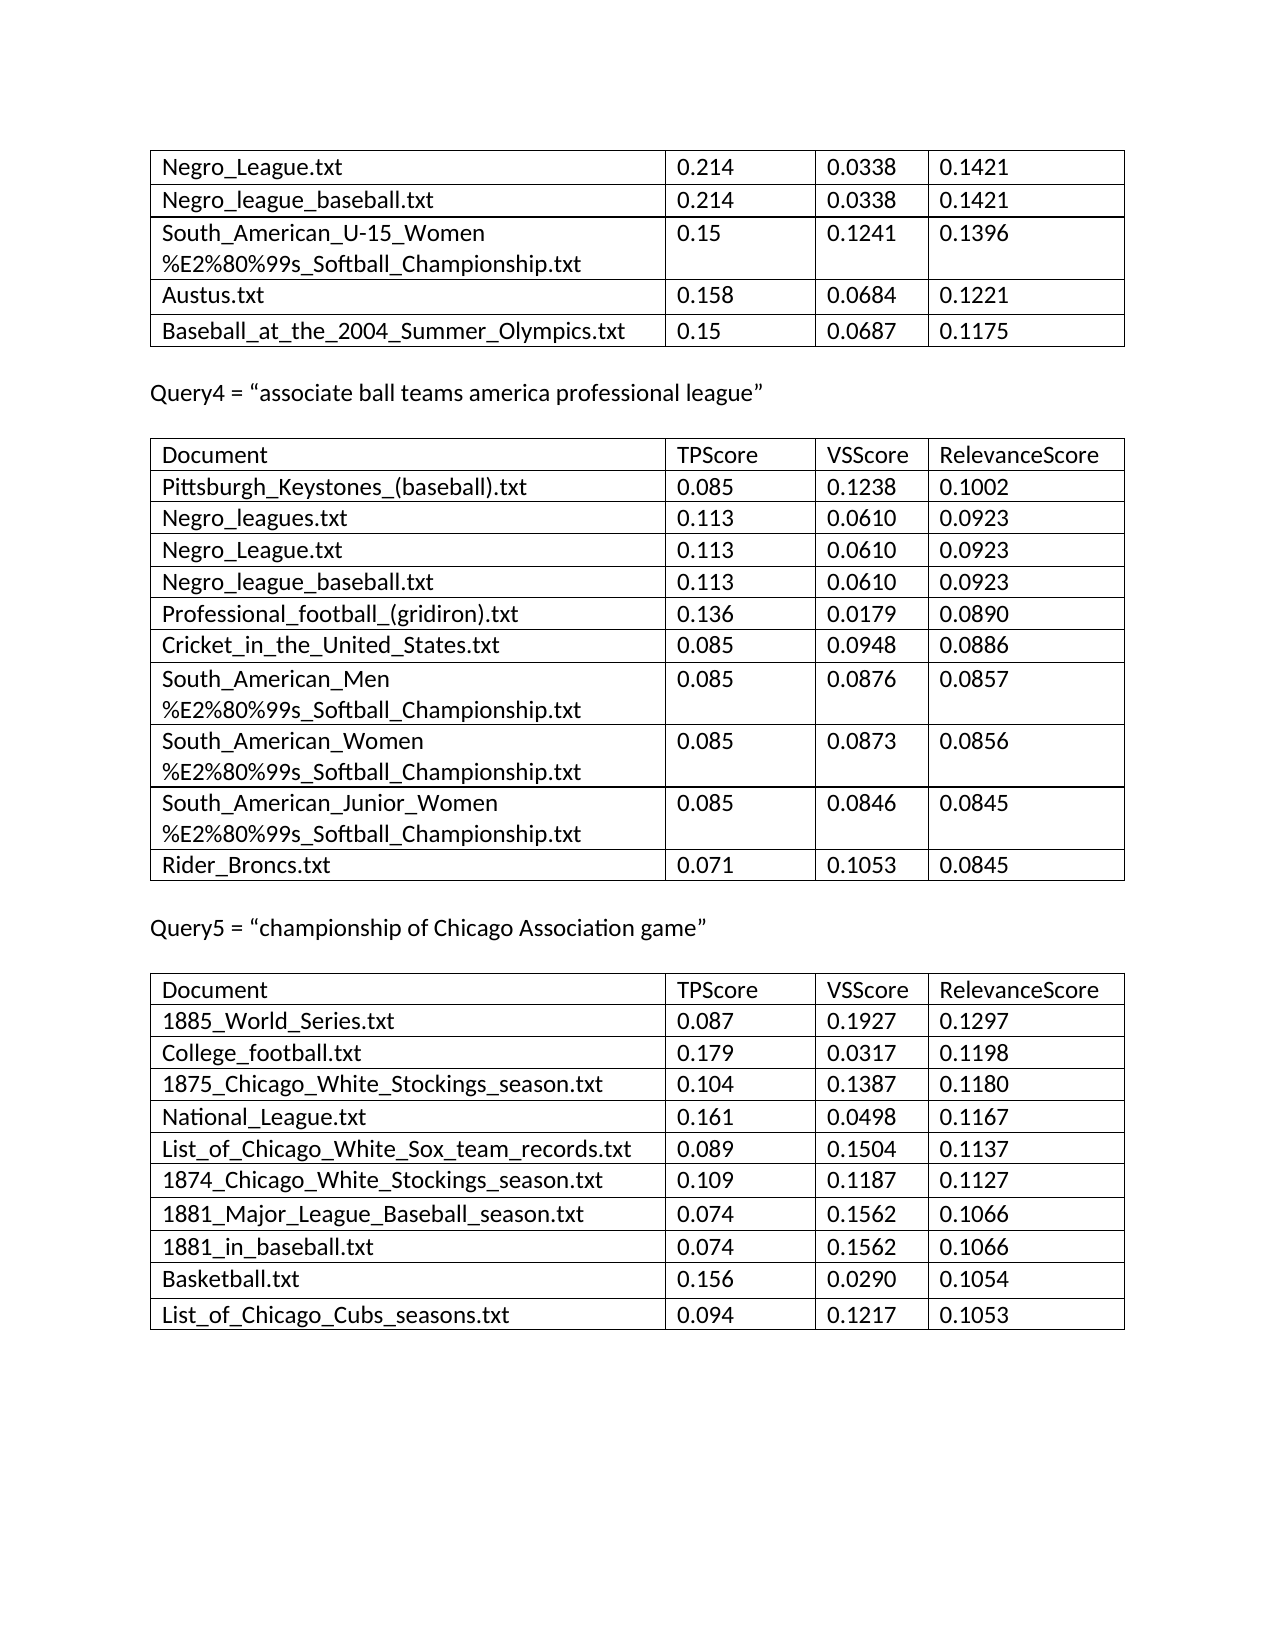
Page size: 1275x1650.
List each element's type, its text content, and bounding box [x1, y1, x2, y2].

table_cell 1874_Chicago_White_Stockings_season.txt [151, 1164, 665, 1197]
table_cell 0.1137 [929, 1133, 1124, 1163]
table_cell 0.1066 [929, 1198, 1124, 1229]
table_cell 0.1053 [816, 850, 928, 880]
table_cell 0.1421 [929, 151, 1124, 184]
table_cell 0.214 [666, 185, 815, 216]
table_cell 0.0338 [816, 185, 928, 216]
table_cell 0.136 [666, 598, 815, 629]
table_cell 0.0846 [816, 788, 928, 848]
table_cell 0.071 [666, 850, 815, 880]
table_cell Negro_League.txt [151, 534, 665, 566]
table_cell 0.1396 [929, 218, 1124, 278]
table_cell 0.0610 [816, 534, 928, 566]
table_cell Basketball.txt [151, 1263, 665, 1298]
table_cell 0.0890 [929, 598, 1124, 629]
table_cell 0.074 [666, 1231, 815, 1262]
table_cell 0.1238 [816, 471, 928, 501]
table_cell 0.085 [666, 471, 815, 501]
table_cell 0.109 [666, 1164, 815, 1197]
text Query5 = “championship of Chicago Association game” [150, 912, 1125, 942]
table_cell 0.1198 [929, 1037, 1124, 1067]
table_cell 0.1217 [816, 1299, 928, 1329]
table_cell South_American_Women%E2%80%99s_Softball_Championship.txt [151, 725, 665, 786]
table_cell 0.0687 [816, 315, 928, 346]
table_cell 0.085 [666, 788, 815, 848]
table_cell 0.0338 [816, 151, 928, 184]
table_cell South_American_U-15_Women%E2%80%99s_Softball_Championship.txt [151, 218, 665, 278]
table_cell 0.1387 [816, 1069, 928, 1100]
table_cell 0.094 [666, 1299, 815, 1329]
table_cell 0.1066 [929, 1231, 1124, 1262]
table_header RelevanceScore [929, 439, 1124, 470]
table_cell National_League.txt [151, 1101, 665, 1132]
table_cell Baseball_at_the_2004_Summer_Olympics.txt [151, 315, 665, 346]
table_cell 0.1504 [816, 1133, 928, 1163]
table_header Document [151, 439, 665, 470]
table_cell 0.1054 [929, 1263, 1124, 1298]
table_cell 0.158 [666, 280, 815, 314]
table_cell 1875_Chicago_White_Stockings_season.txt [151, 1069, 665, 1100]
table_cell 0.0856 [929, 725, 1124, 786]
table_cell 1881_in_baseball.txt [151, 1231, 665, 1262]
table_cell 0.089 [666, 1133, 815, 1163]
table_cell 0.1927 [816, 1005, 928, 1036]
table_cell 0.0857 [929, 663, 1124, 724]
table_cell 0.113 [666, 502, 815, 533]
table_header RelevanceScore [929, 974, 1124, 1004]
table_cell 0.1175 [929, 315, 1124, 346]
table_cell South_American_Junior_Women%E2%80%99s_Softball_Championship.txt [151, 788, 665, 848]
table_cell 0.15 [666, 218, 815, 278]
table_cell 0.1421 [929, 185, 1124, 216]
table_cell 0.1221 [929, 280, 1124, 314]
table_cell Negro_league_baseball.txt [151, 185, 665, 216]
table_cell 0.1241 [816, 218, 928, 278]
table_header VSScore [816, 439, 928, 470]
table_cell 0.1297 [929, 1005, 1124, 1036]
table_cell 0.0179 [816, 598, 928, 629]
table_cell 0.1127 [929, 1164, 1124, 1197]
table_cell List_of_Chicago_Cubs_seasons.txt [151, 1299, 665, 1329]
table_cell 0.214 [666, 151, 815, 184]
table_cell 0.113 [666, 567, 815, 597]
table_cell 1881_Major_League_Baseball_season.txt [151, 1198, 665, 1229]
table_cell 0.0948 [816, 630, 928, 662]
table_cell 0.156 [666, 1263, 815, 1298]
table_cell List_of_Chicago_White_Sox_team_records.txt [151, 1133, 665, 1163]
table_cell 0.0923 [929, 502, 1124, 533]
table_cell 0.1167 [929, 1101, 1124, 1132]
table_cell 0.085 [666, 630, 815, 662]
table_cell 0.0610 [816, 502, 928, 533]
table_cell 0.0923 [929, 567, 1124, 597]
table_cell 0.0876 [816, 663, 928, 724]
table_cell Pittsburgh_Keystones_(baseball).txt [151, 471, 665, 501]
table_cell 0.1562 [816, 1198, 928, 1229]
table_cell 0.0684 [816, 280, 928, 314]
table_header TPScore [666, 439, 815, 470]
table_cell South_American_Men%E2%80%99s_Softball_Championship.txt [151, 663, 665, 724]
table_header Document [151, 974, 665, 1004]
table_cell Austus.txt [151, 280, 665, 314]
text Query4 = “associate ball teams america professional league” [150, 377, 1125, 408]
table_cell 0.1562 [816, 1231, 928, 1262]
table_cell 0.0610 [816, 567, 928, 597]
table_cell 0.1053 [929, 1299, 1124, 1329]
table_cell 0.113 [666, 534, 815, 566]
table_cell 0.0845 [929, 788, 1124, 848]
table_cell Rider_Broncs.txt [151, 850, 665, 880]
table_cell Negro_league_baseball.txt [151, 567, 665, 597]
table_cell College_football.txt [151, 1037, 665, 1067]
table_cell Negro_League.txt [151, 151, 665, 184]
table_cell Negro_leagues.txt [151, 502, 665, 533]
table_cell 0.1002 [929, 471, 1124, 501]
table_header TPScore [666, 974, 815, 1004]
table_cell 0.0845 [929, 850, 1124, 880]
table_cell 0.074 [666, 1198, 815, 1229]
table_cell 0.087 [666, 1005, 815, 1036]
table_cell 0.0317 [816, 1037, 928, 1067]
table_cell Cricket_in_the_United_States.txt [151, 630, 665, 662]
table_cell 0.104 [666, 1069, 815, 1100]
table_cell 0.085 [666, 663, 815, 724]
table_cell 0.161 [666, 1101, 815, 1132]
table_cell 0.0873 [816, 725, 928, 786]
table_cell 1885_World_Series.txt [151, 1005, 665, 1036]
table_cell 0.0290 [816, 1263, 928, 1298]
table_cell 0.1187 [816, 1164, 928, 1197]
table_cell 0.1180 [929, 1069, 1124, 1100]
table_cell 0.085 [666, 725, 815, 786]
table_cell 0.0498 [816, 1101, 928, 1132]
table_cell 0.0923 [929, 534, 1124, 566]
table_header VSScore [816, 974, 928, 1004]
table_cell 0.179 [666, 1037, 815, 1067]
table_cell 0.0886 [929, 630, 1124, 662]
table_cell Professional_football_(gridiron).txt [151, 598, 665, 629]
table_cell 0.15 [666, 315, 815, 346]
